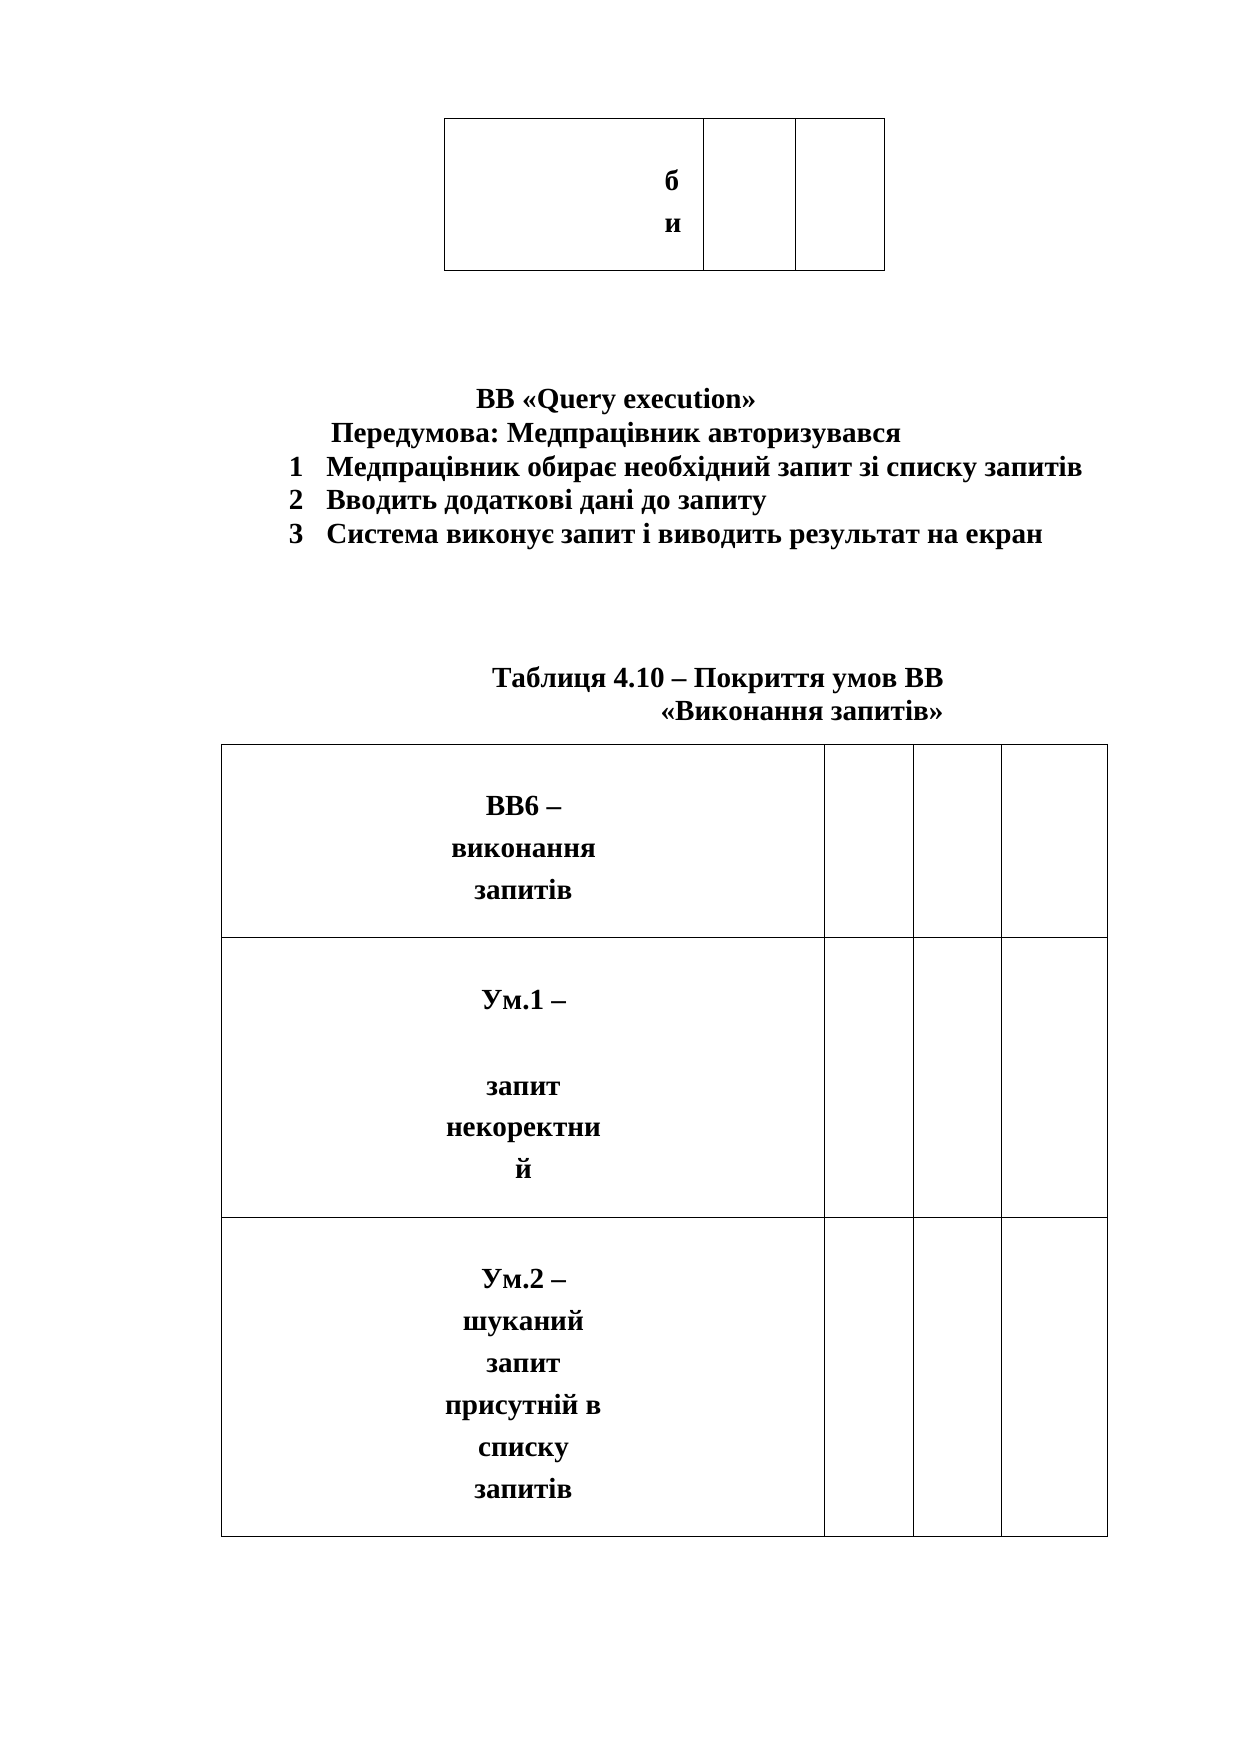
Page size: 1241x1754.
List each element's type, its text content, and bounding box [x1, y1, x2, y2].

table_cell T [914, 1218, 1001, 1536]
table_cell Ok [796, 119, 884, 270]
list Таблиця 4.10 – Покриття умов ВВ «Виконання запитів» [326, 660, 943, 727]
table_cell T [1002, 1218, 1107, 1536]
table_header 1 [825, 745, 913, 937]
list Медпрацівник обирає необхідний запит зі списку запитів [288, 449, 1152, 482]
table_header 2 [914, 745, 1001, 937]
table_cell [704, 119, 795, 270]
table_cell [445, 119, 703, 270]
table_cell T [1002, 938, 1107, 1217]
table_header 3 [1002, 745, 1107, 937]
table_cell Ум.2 – шуканий запит присутній в списку запитів [222, 1218, 824, 1536]
list ВВ «Query execution» [288, 382, 943, 415]
table_cell X [825, 938, 913, 1217]
list Передумова: Медпрацівник авторизувався [288, 415, 943, 449]
table_cell Ум.1 – запит некоректний [222, 938, 824, 1217]
table_cell F [914, 938, 1001, 1217]
table_header ВВ6 – виконання запитів [222, 745, 824, 937]
list Вводить додаткові дані до запиту [288, 482, 1152, 516]
table_cell F [825, 1218, 913, 1536]
list Система виконує запит і виводить результат на екран [288, 516, 1152, 549]
